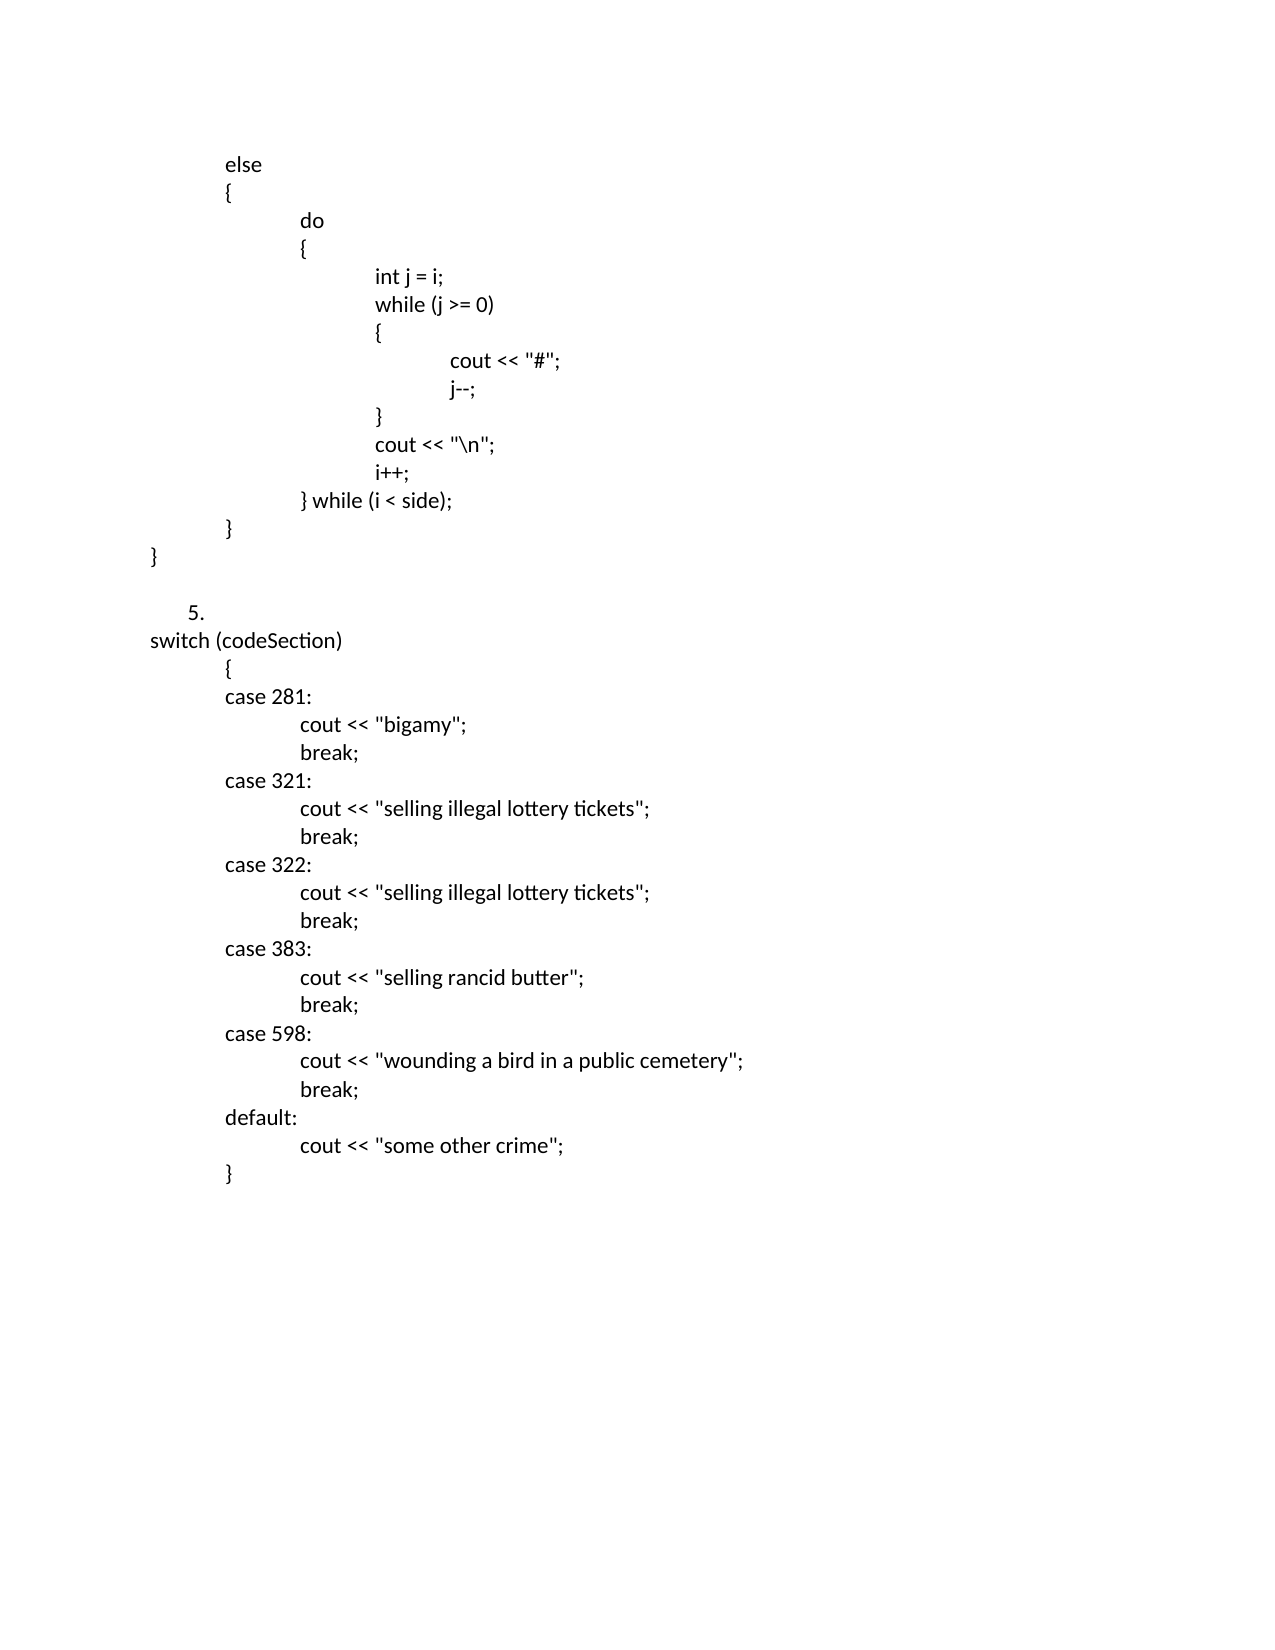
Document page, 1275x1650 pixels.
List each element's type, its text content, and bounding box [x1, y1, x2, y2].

text cout << "wounding a bird in a public cemetery"; [150, 1047, 1125, 1075]
text } [150, 514, 1125, 542]
text } [150, 402, 1125, 430]
text break; [150, 822, 1125, 851]
text } [150, 542, 1125, 570]
text cout << "bigamy"; [150, 710, 1125, 738]
text case 598: [150, 1019, 1125, 1047]
text { [150, 318, 1125, 346]
text cout << "selling illegal lottery tickets"; [150, 794, 1125, 822]
text break; [150, 991, 1125, 1019]
text switch (codeSection) [150, 626, 1125, 654]
text case 322: [150, 851, 1125, 878]
text cout << "selling illegal lottery tickets"; [150, 878, 1125, 907]
text break; [150, 738, 1125, 766]
text case 383: [150, 934, 1125, 963]
text } while (i < side); [150, 486, 1125, 514]
text { [150, 654, 1125, 682]
text cout << "\n"; [150, 430, 1125, 458]
text do [150, 206, 1125, 234]
text } [150, 1159, 1125, 1187]
text { [150, 178, 1125, 206]
text case 281: [150, 682, 1125, 710]
text break; [150, 907, 1125, 934]
text cout << "selling rancid butter"; [150, 963, 1125, 991]
text else [150, 150, 1125, 178]
text break; [150, 1075, 1125, 1103]
text while (j >= 0) [150, 290, 1125, 318]
text j--; [150, 374, 1125, 402]
text int j = i; [150, 262, 1125, 290]
text cout << "#"; [150, 346, 1125, 374]
text case 321: [150, 766, 1125, 794]
text cout << "some other crime"; [150, 1131, 1125, 1159]
text default: [150, 1103, 1125, 1131]
text { [150, 234, 1125, 262]
text i++; [150, 458, 1125, 486]
